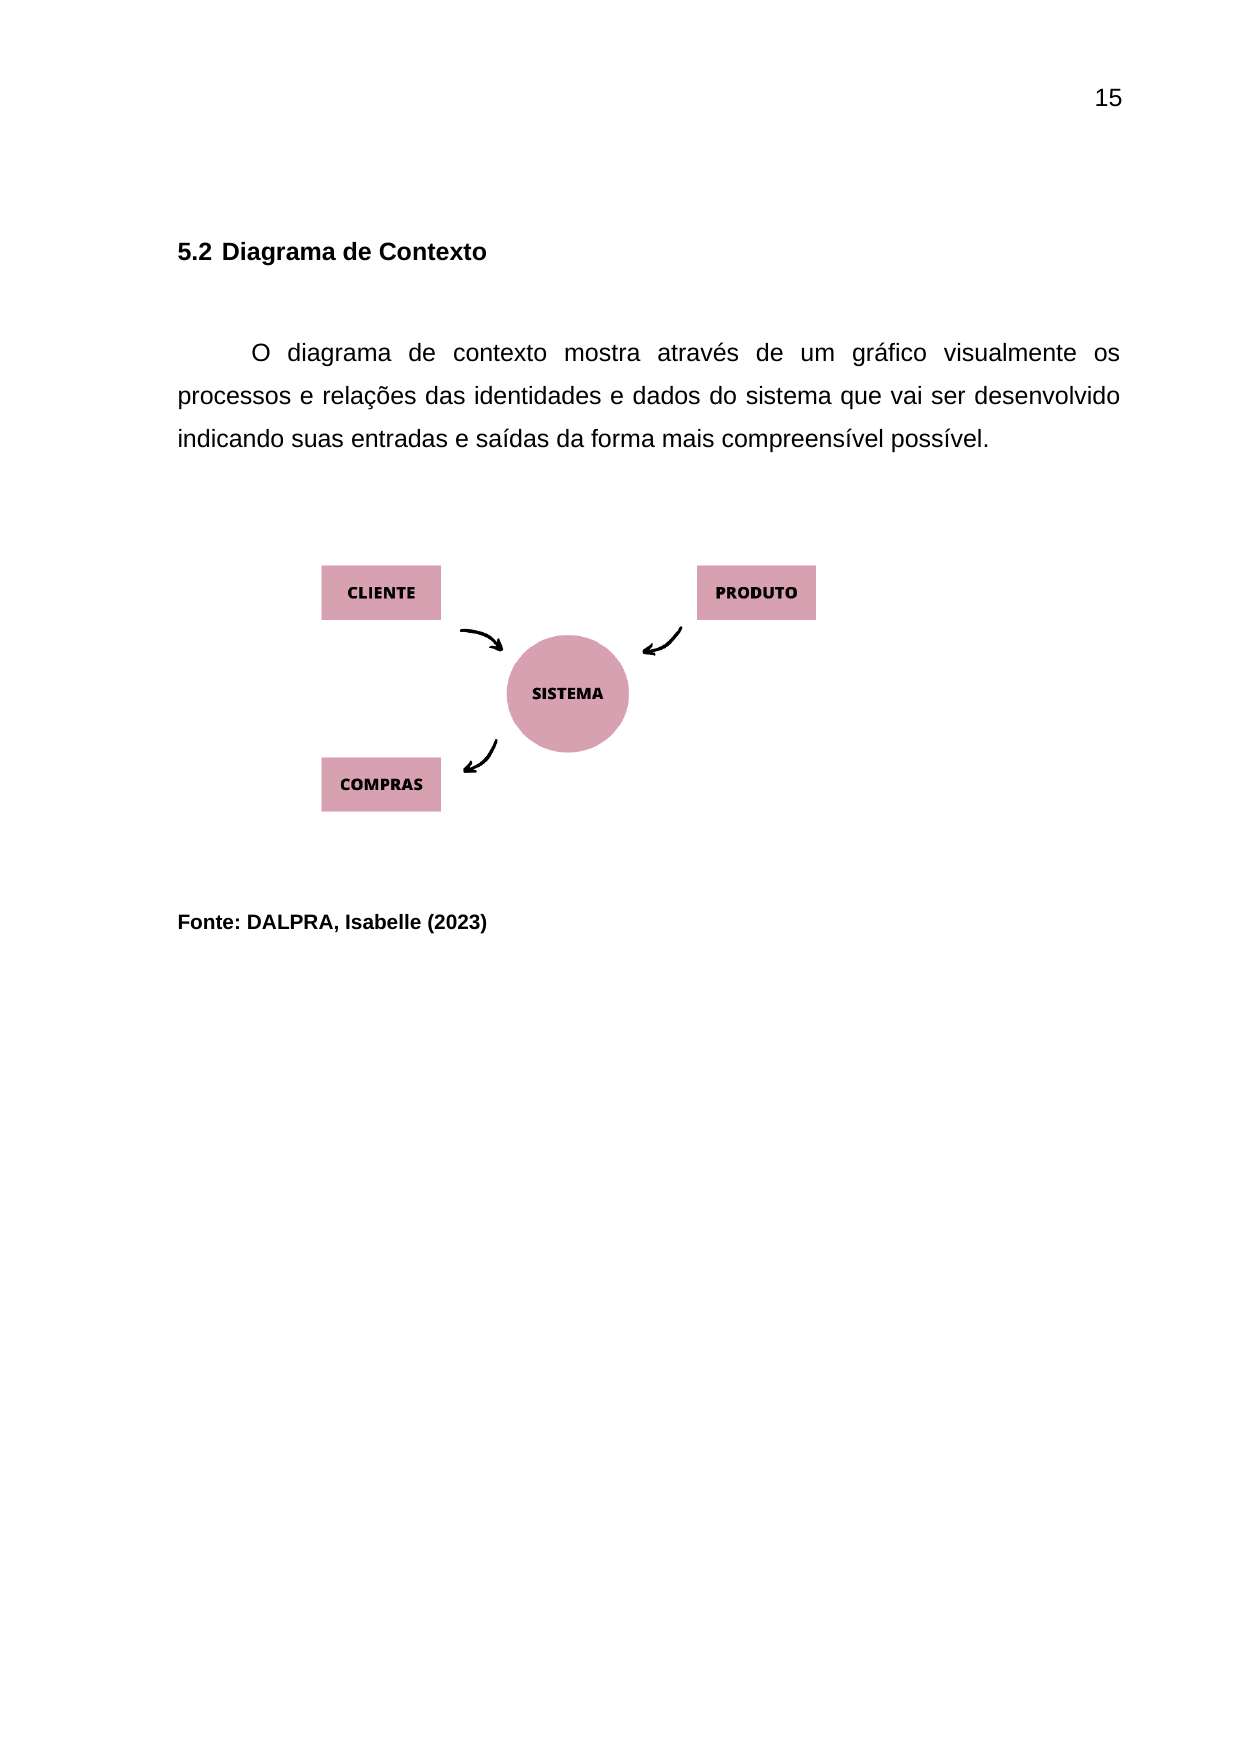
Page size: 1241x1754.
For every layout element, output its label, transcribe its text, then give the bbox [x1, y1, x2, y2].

text O diagrama de contexto mostra através de um gráfico visualmente os processos e relações das identidades e dados do sistema que vai ser desenvolvido indicando suas entradas e saídas da forma mais compreensível possível. [177, 338, 1122, 453]
picture [251, 467, 884, 896]
text Fonte: DALPRA, Isabelle (2023) [177, 909, 1122, 933]
list Diagrama de Contexto [177, 237, 1122, 266]
